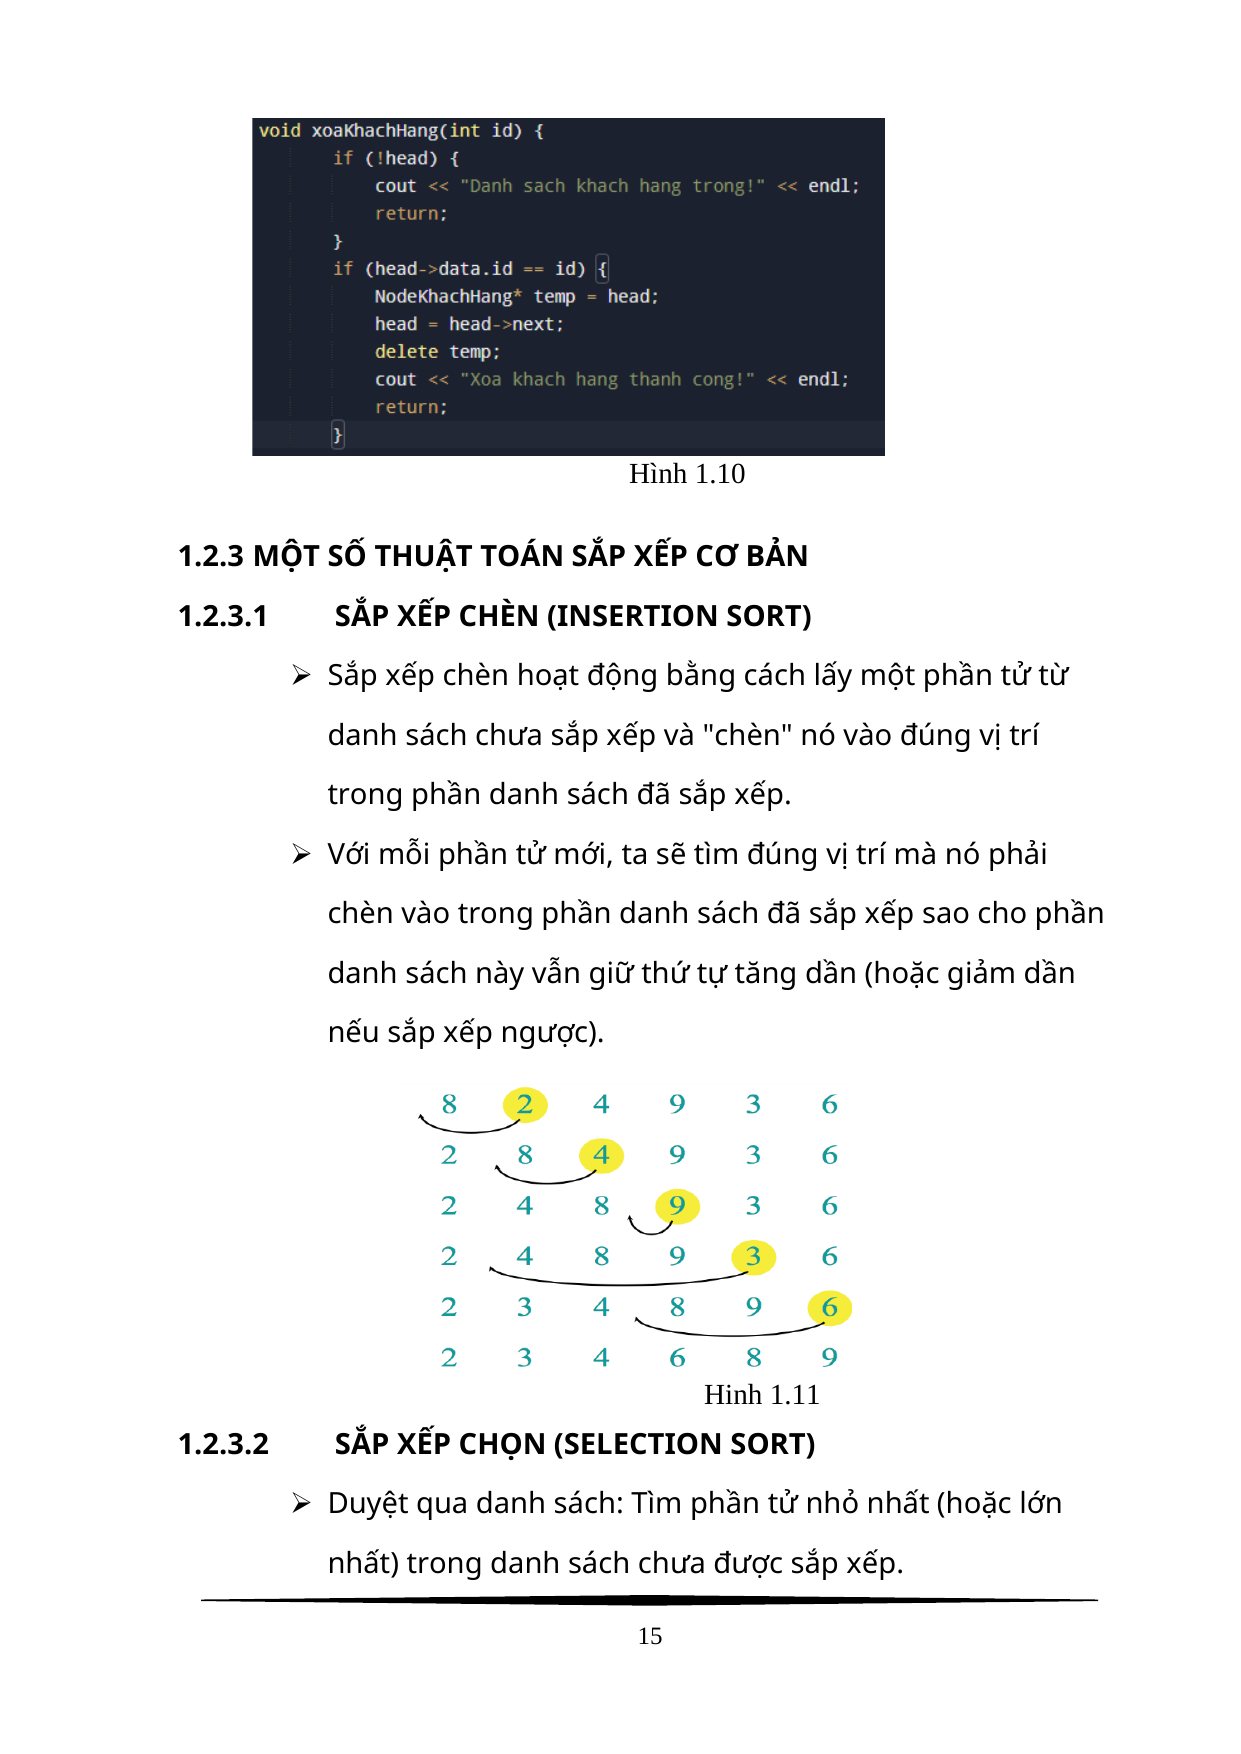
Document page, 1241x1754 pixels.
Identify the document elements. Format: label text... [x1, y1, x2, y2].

list Sắp xếp chèn hoạt động bằng cách lấy một phần tử từ danh sách chưa sắp xếp và "chèn" nó vào đúng vị trí trong phần danh sách đã sắp xếp. [290, 654, 1122, 813]
text Hinh 1.11 [402, 1377, 1122, 1411]
picture [402, 1083, 853, 1377]
list SẮP XẾP CHỌN (SELECTION SORT) [177, 1423, 1122, 1463]
text Hình 1.10 [252, 456, 1122, 489]
list SẮP XẾP CHÈN (INSERTION SORT) [177, 595, 1122, 635]
list Với mỗi phần tử mới, ta sẽ tìm đúng vị trí mà nó phải chèn vào trong phần danh sách đã sắp xếp sao cho phần danh sách này vẫn giữ thứ tự tăng dần (hoặc giảm dần nếu sắp xếp ngược). [290, 833, 1122, 1051]
list Duyệt qua danh sách: Tìm phần tử nhỏ nhất (hoặc lớn nhất) trong danh sách chưa được sắp xếp. [290, 1483, 1122, 1582]
picture [252, 118, 885, 456]
list MỘT SỐ THUẬT TOÁN SẮP XẾP CƠ BẢN [177, 536, 1122, 575]
